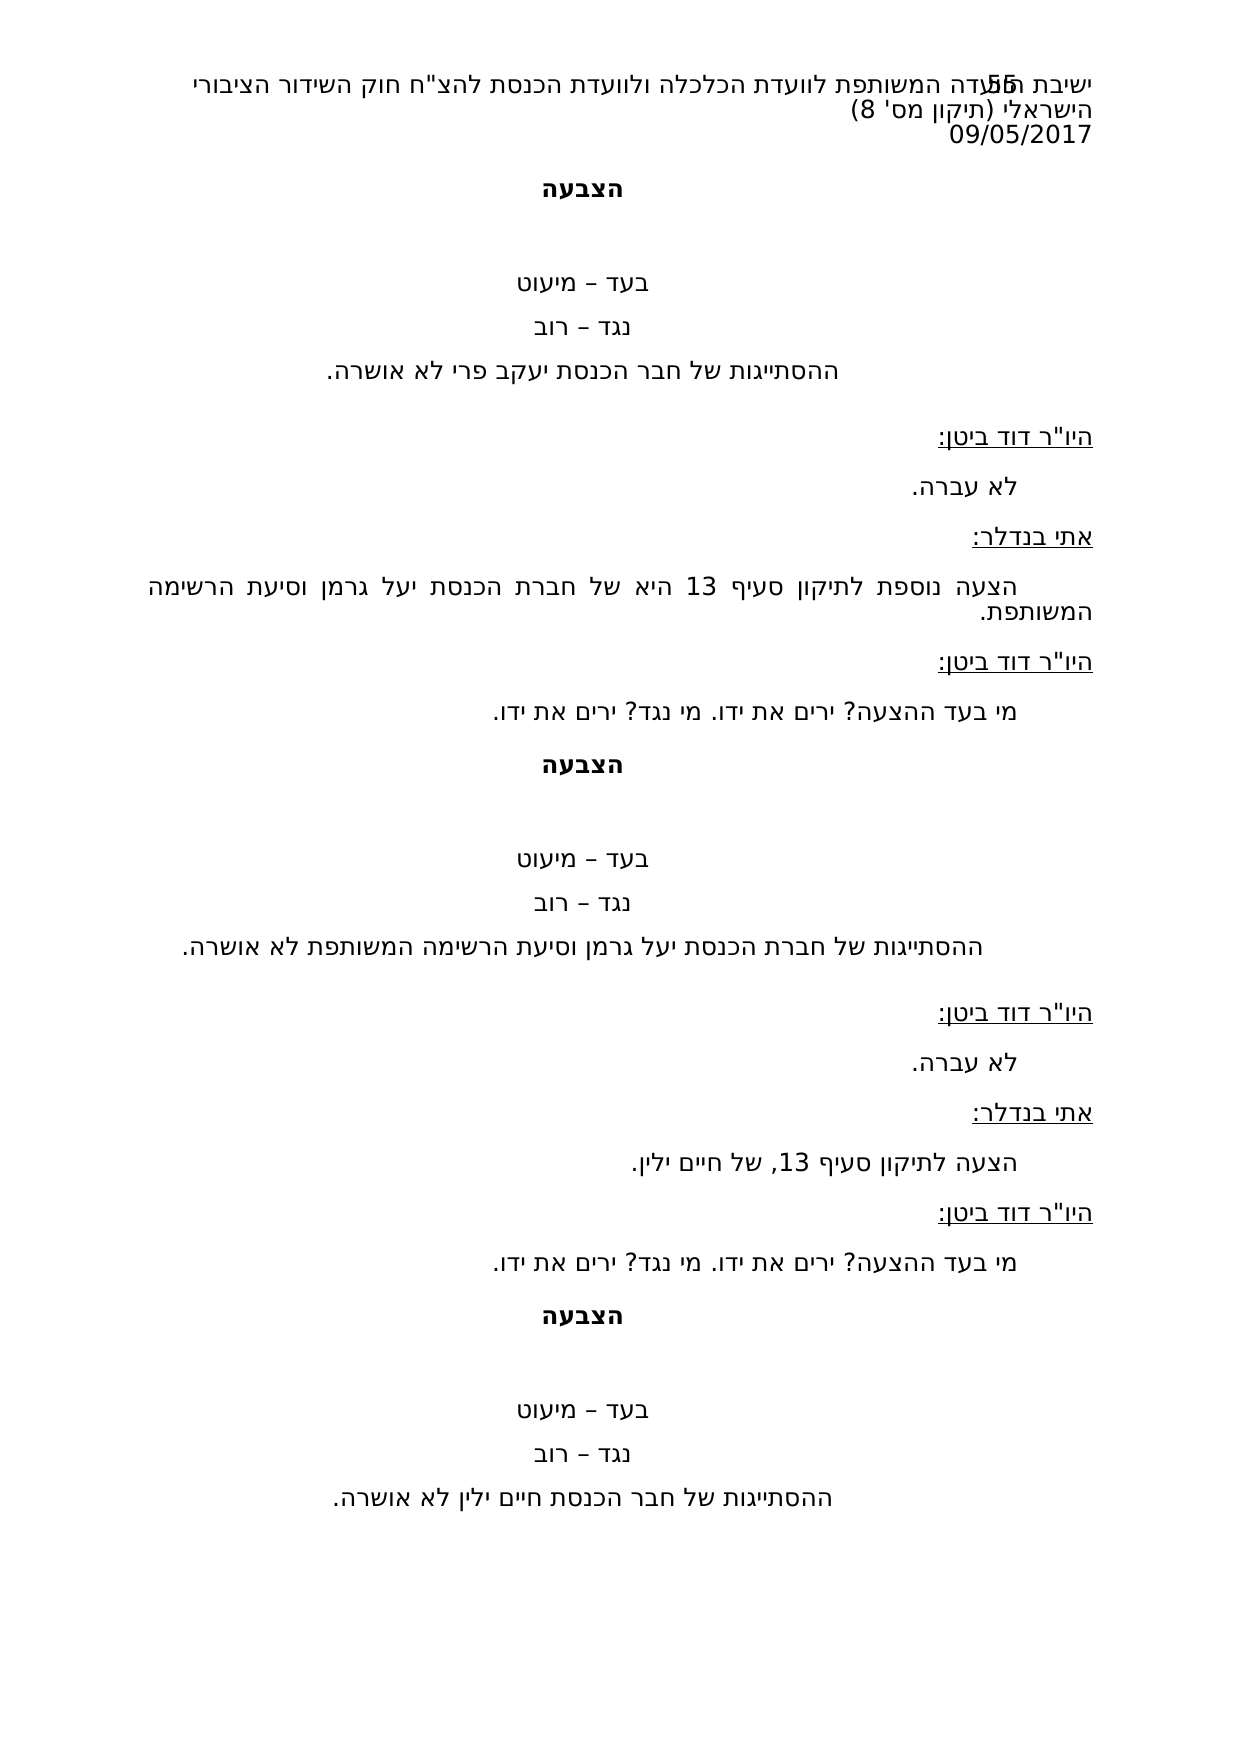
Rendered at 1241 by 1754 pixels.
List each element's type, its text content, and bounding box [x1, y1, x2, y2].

text בעד – מיעוט [147, 845, 1093, 874]
text היו"ר דוד ביטן: [147, 650, 1093, 675]
text ההסתייגות של חבר הכנסת יעקב פרי לא אושרה. [147, 356, 1093, 385]
text נגד – רוב [147, 1439, 1093, 1469]
text ההסתייגות של חבר הכנסת חיים ילין לא אושרה. [147, 1483, 1093, 1512]
text ההסתייגות של חברת הכנסת יעל גרמן וסיעת הרשימה המשותפת לא אושרה. [147, 932, 1093, 961]
text הצעה לתיקון סעיף 13, של חיים ילין. [147, 1151, 1093, 1176]
text בעד – מיעוט [147, 269, 1093, 298]
text נגד – רוב [147, 312, 1093, 342]
text נגד – רוב [147, 888, 1093, 918]
text היו"ר דוד ביטן: [147, 1001, 1093, 1026]
text הצבעה [147, 1301, 1093, 1330]
text אתי בנדלר: [147, 1101, 1093, 1126]
text הצבעה [147, 174, 1093, 203]
text הצבעה [147, 750, 1093, 779]
text לא עברה. [147, 475, 1093, 500]
text אתי בנדלר: [147, 525, 1093, 550]
text היו"ר דוד ביטן: [147, 425, 1093, 450]
text היו"ר דוד ביטן: [147, 1201, 1093, 1226]
text הצעה נוספת לתיקון סעיף 13 היא של חברת הכנסת יעל גרמן וסיעת הרשימה המשותפת. [147, 575, 1093, 625]
text מי בעד ההצעה? ירים את ידו. מי נגד? ירים את ידו. [147, 1251, 1093, 1276]
text לא עברה. [147, 1051, 1093, 1076]
text בעד – מיעוט [147, 1396, 1093, 1425]
text מי בעד ההצעה? ירים את ידו. מי נגד? ירים את ידו. [147, 700, 1093, 725]
